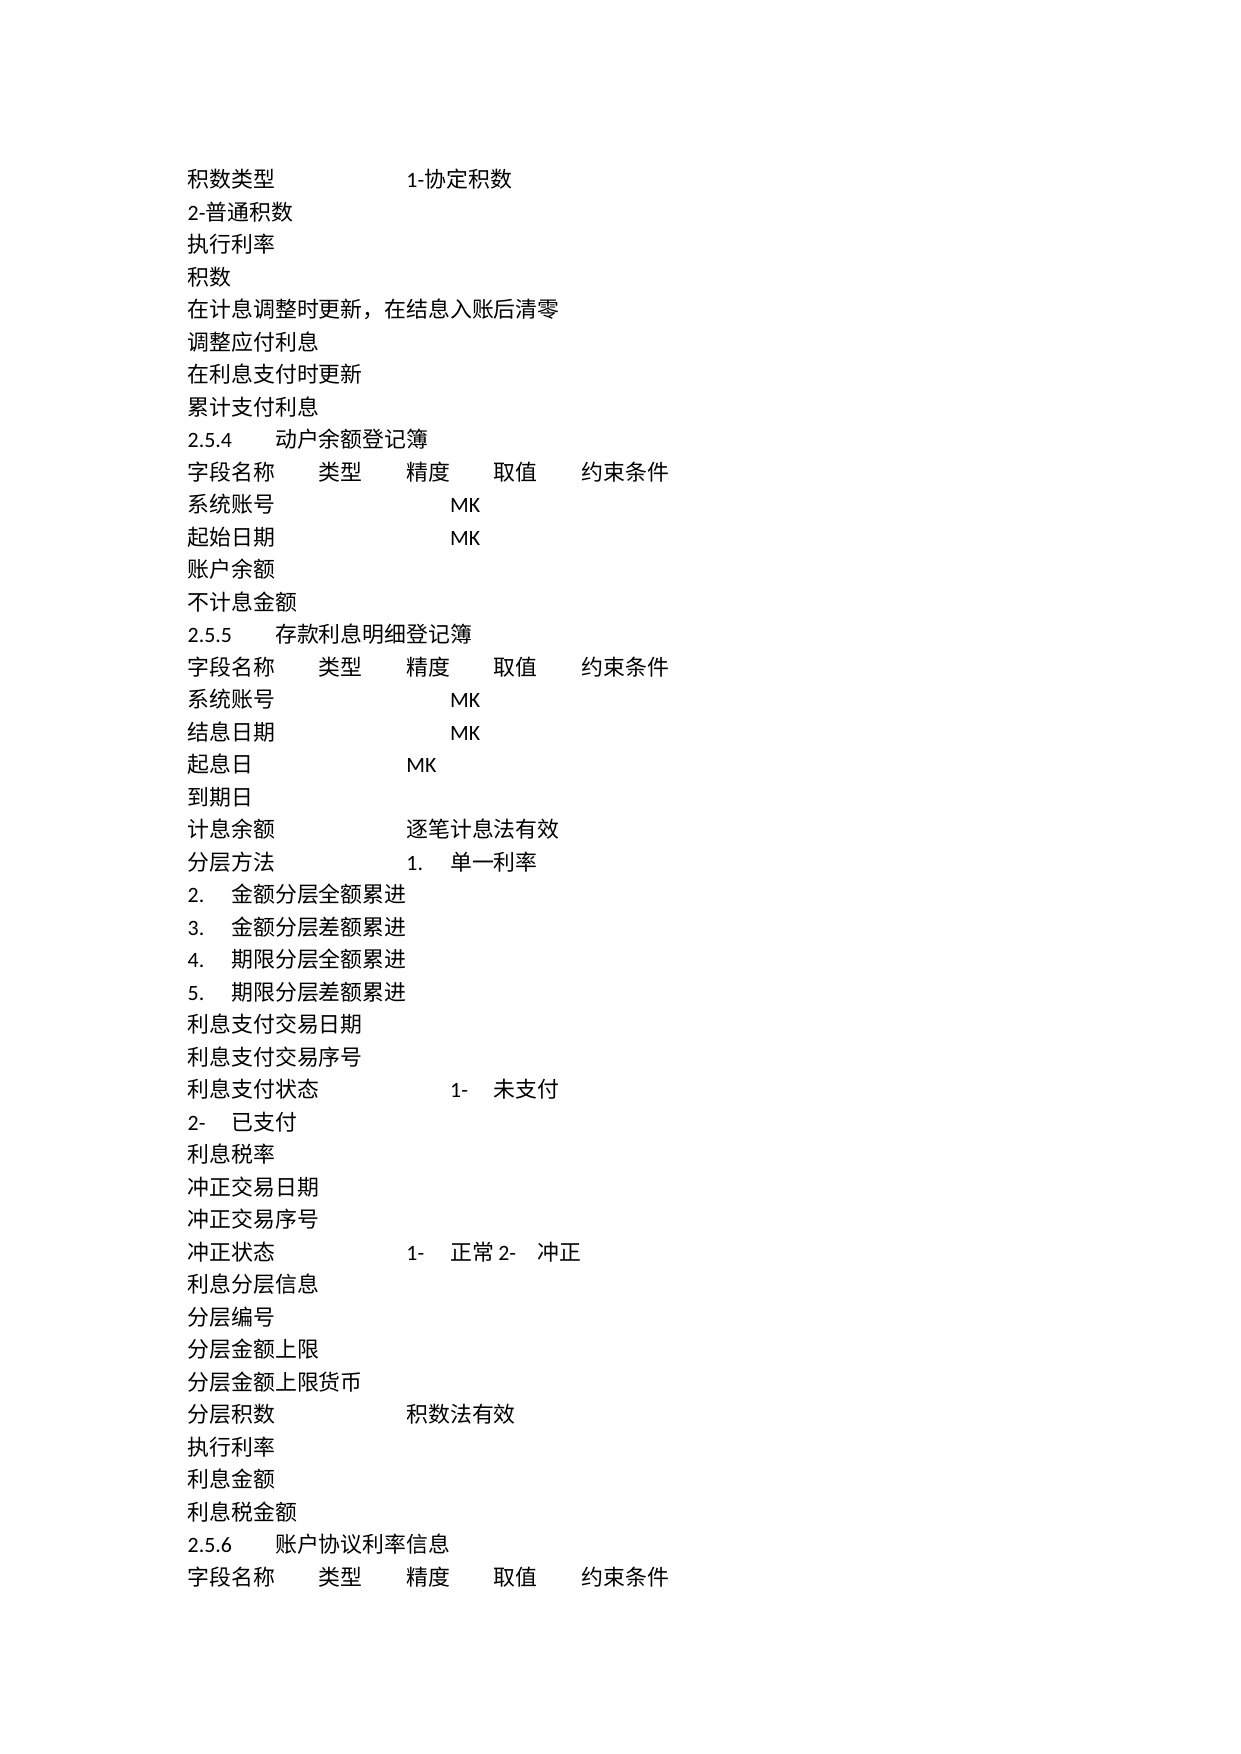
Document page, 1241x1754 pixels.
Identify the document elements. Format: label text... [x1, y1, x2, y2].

text 执行利率 [187, 1429, 1053, 1462]
text 累计支付利息 [187, 389, 1053, 422]
text 调整应付利息 [187, 324, 1053, 357]
text 分层方法 1. 单一利率 [187, 844, 1053, 877]
text 利息税率 [187, 1137, 1053, 1169]
text 字段名称 类型 精度 取值 约束条件 [187, 1559, 1053, 1592]
text 利息税金额 [187, 1494, 1053, 1527]
text 字段名称 类型 精度 取值 约束条件 [187, 454, 1053, 487]
text 计息余额 逐笔计息法有效 [187, 812, 1053, 844]
text 不计息金额 [187, 584, 1053, 617]
text 系统账号 MK [187, 682, 1053, 714]
text 分层积数 积数法有效 [187, 1397, 1053, 1429]
text 2- 已支付 [187, 1104, 1053, 1137]
text 利息支付交易序号 [187, 1039, 1053, 1072]
text 起始日期 MK [187, 519, 1053, 552]
text 利息分层信息 [187, 1267, 1053, 1299]
text 2-普通积数 [187, 194, 1053, 227]
text 到期日 [187, 779, 1053, 812]
text 积数类型 1-协定积数 [187, 162, 1053, 194]
text 执行利率 [187, 227, 1053, 259]
text 分层金额上限 [187, 1332, 1053, 1364]
text 冲正状态 1- 正常2- 冲正 [187, 1234, 1053, 1267]
text 2. 金额分层全额累进 [187, 877, 1053, 909]
text 利息金额 [187, 1462, 1053, 1494]
text 在计息调整时更新，在结息入账后清零 [187, 292, 1053, 324]
text 5. 期限分层差额累进 [187, 974, 1053, 1007]
text 利息支付交易日期 [187, 1007, 1053, 1039]
text 2.5.6 账户协议利率信息 [187, 1527, 1053, 1559]
text 2.5.4 动户余额登记簿 [187, 422, 1053, 454]
text 分层编号 [187, 1299, 1053, 1332]
text 利息支付状态 1- 未支付 [187, 1072, 1053, 1104]
text 结息日期 MK [187, 714, 1053, 747]
text 在利息支付时更新 [187, 357, 1053, 389]
text 账户余额 [187, 552, 1053, 584]
text 冲正交易序号 [187, 1202, 1053, 1234]
text 积数 [187, 259, 1053, 292]
text 系统账号 MK [187, 487, 1053, 519]
text 起息日 MK [187, 747, 1053, 779]
text 字段名称 类型 精度 取值 约束条件 [187, 649, 1053, 682]
text 分层金额上限货币 [187, 1364, 1053, 1397]
text 冲正交易日期 [187, 1169, 1053, 1202]
text 2.5.5 存款利息明细登记簿 [187, 617, 1053, 649]
text 3. 金额分层差额累进 [187, 909, 1053, 942]
text 4. 期限分层全额累进 [187, 942, 1053, 974]
